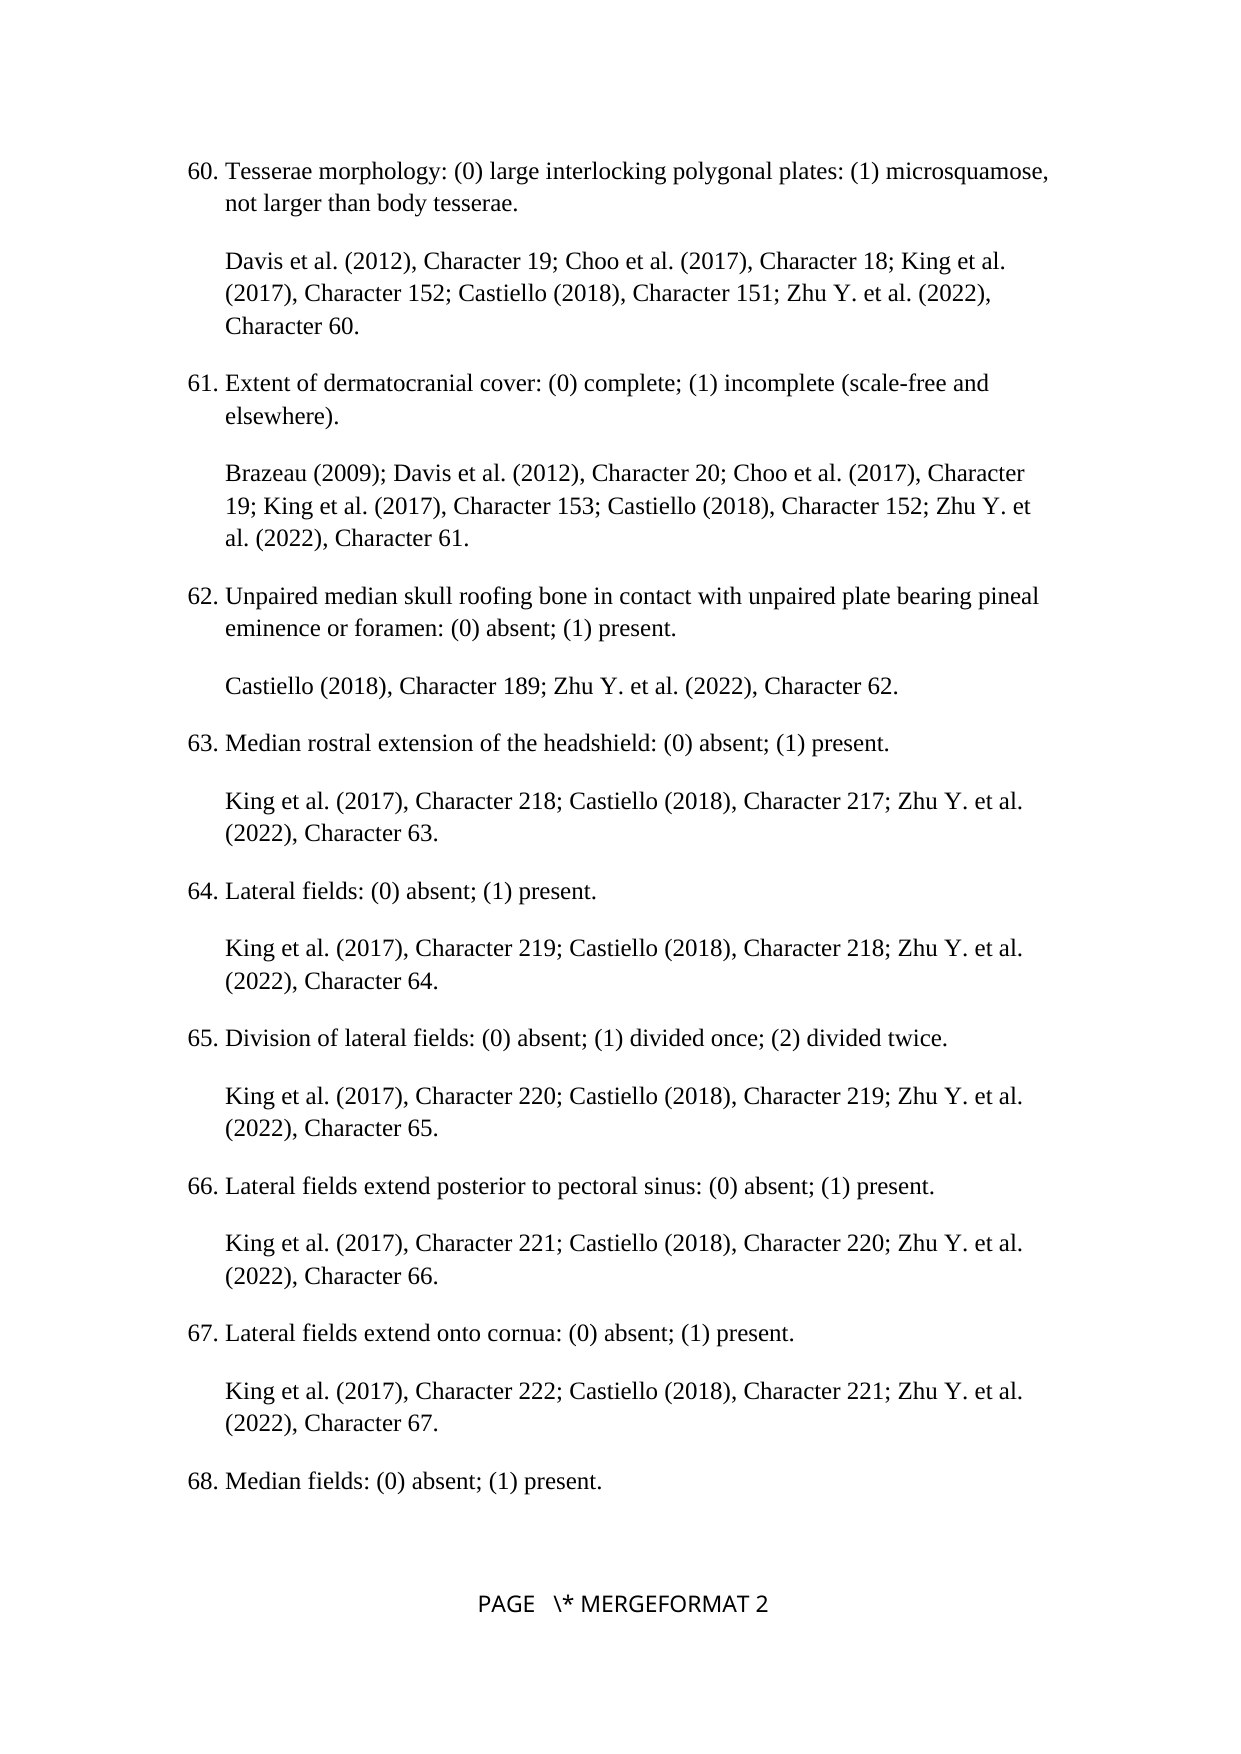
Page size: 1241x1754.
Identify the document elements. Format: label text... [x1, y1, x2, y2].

text Brazeau (2009); Davis et al. (2012), Character 20; Choo et al. (2017), Character 19; King et al. (2017), Character 153; Castiello (2018), Character 152; Zhu Y. et al. (2022), Character 61. [225, 457, 1053, 554]
list Extent of dermatocranial cover: (0) complete; (1) incomplete (scale-free and elsewhere). [187, 367, 1053, 432]
list Division of lateral fields: (0) absent; (1) divided once; (2) divided twice. [187, 1022, 1053, 1054]
list Lateral fields extend posterior to pectoral sinus: (0) absent; (1) present. [187, 1169, 1053, 1202]
text King et al. (2017), Character 221; Castiello (2018), Character 220; Zhu Y. et al. (2022), Character 66. [225, 1227, 1053, 1292]
list Median rostral extension of the headshield: (0) absent; (1) present. [187, 727, 1053, 759]
text Castiello (2018), Character 189; Zhu Y. et al. (2022), Character 62. [225, 669, 1053, 702]
list Lateral fields extend onto cornua: (0) absent; (1) present. [187, 1317, 1053, 1349]
text King et al. (2017), Character 219; Castiello (2018), Character 218; Zhu Y. et al. (2022), Character 64. [225, 932, 1053, 997]
text King et al. (2017), Character 218; Castiello (2018), Character 217; Zhu Y. et al. (2022), Character 63. [225, 784, 1053, 849]
list Lateral fields: (0) absent; (1) present. [187, 874, 1053, 907]
list Tesserae morphology: (0) large interlocking polygonal plates: (1) microsquamose, not larger than body tesserae. [187, 154, 1053, 219]
list Median fields: (0) absent; (1) present. [187, 1464, 1053, 1497]
text Davis et al. (2012), Character 19; Choo et al. (2017), Character 18; King et al. (2017), Character 152; Castiello (2018), Character 151; Zhu Y. et al. (2022), Character 60. [225, 244, 1053, 342]
text King et al. (2017), Character 222; Castiello (2018), Character 221; Zhu Y. et al. (2022), Character 67. [225, 1374, 1053, 1439]
list Unpaired median skull roofing bone in contact with unpaired plate bearing pineal eminence or foramen: (0) absent; (1) present. [187, 579, 1053, 644]
text King et al. (2017), Character 220; Castiello (2018), Character 219; Zhu Y. et al. (2022), Character 65. [225, 1079, 1053, 1144]
